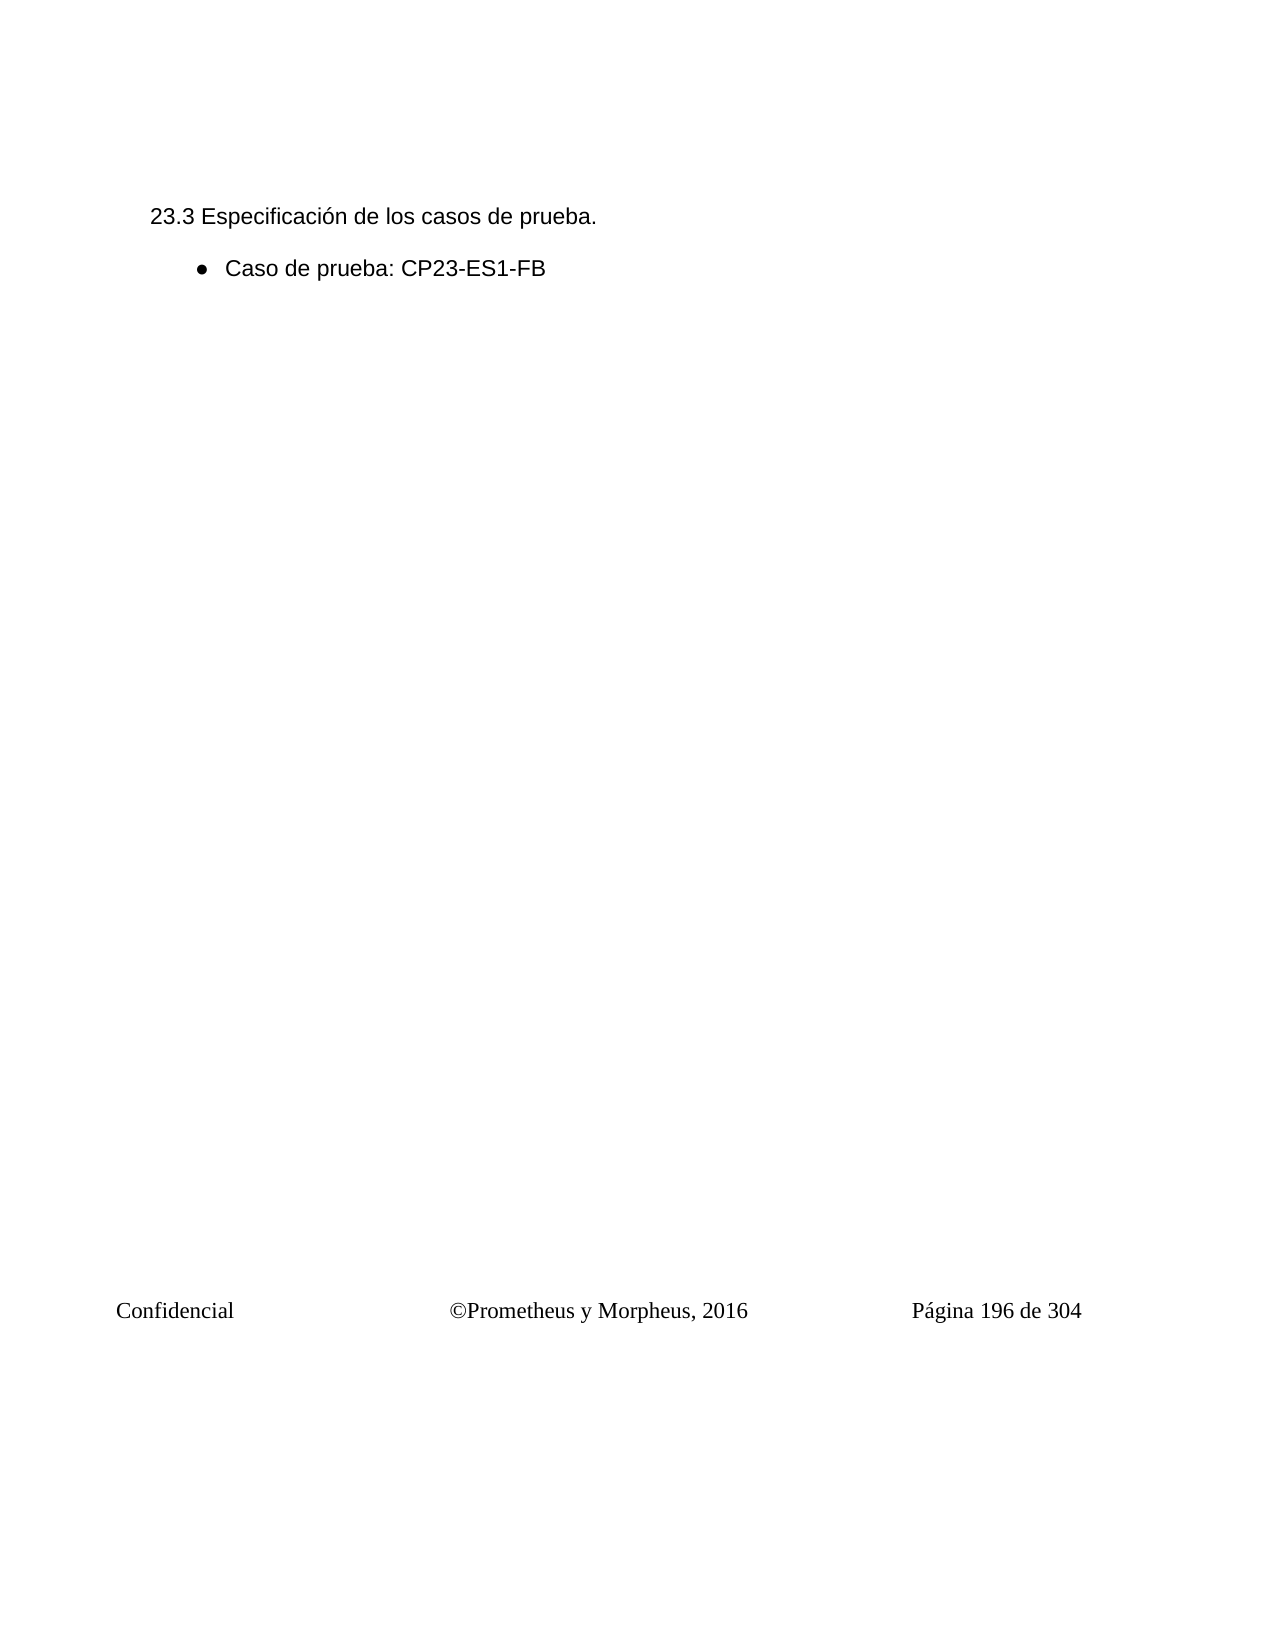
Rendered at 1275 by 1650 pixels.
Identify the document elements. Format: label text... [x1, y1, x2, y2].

subtitle 23.3 Especificación de los casos de prueba. [150, 203, 1125, 229]
subtitle Caso de prueba: CP23-ES1-FB [195, 255, 1125, 282]
